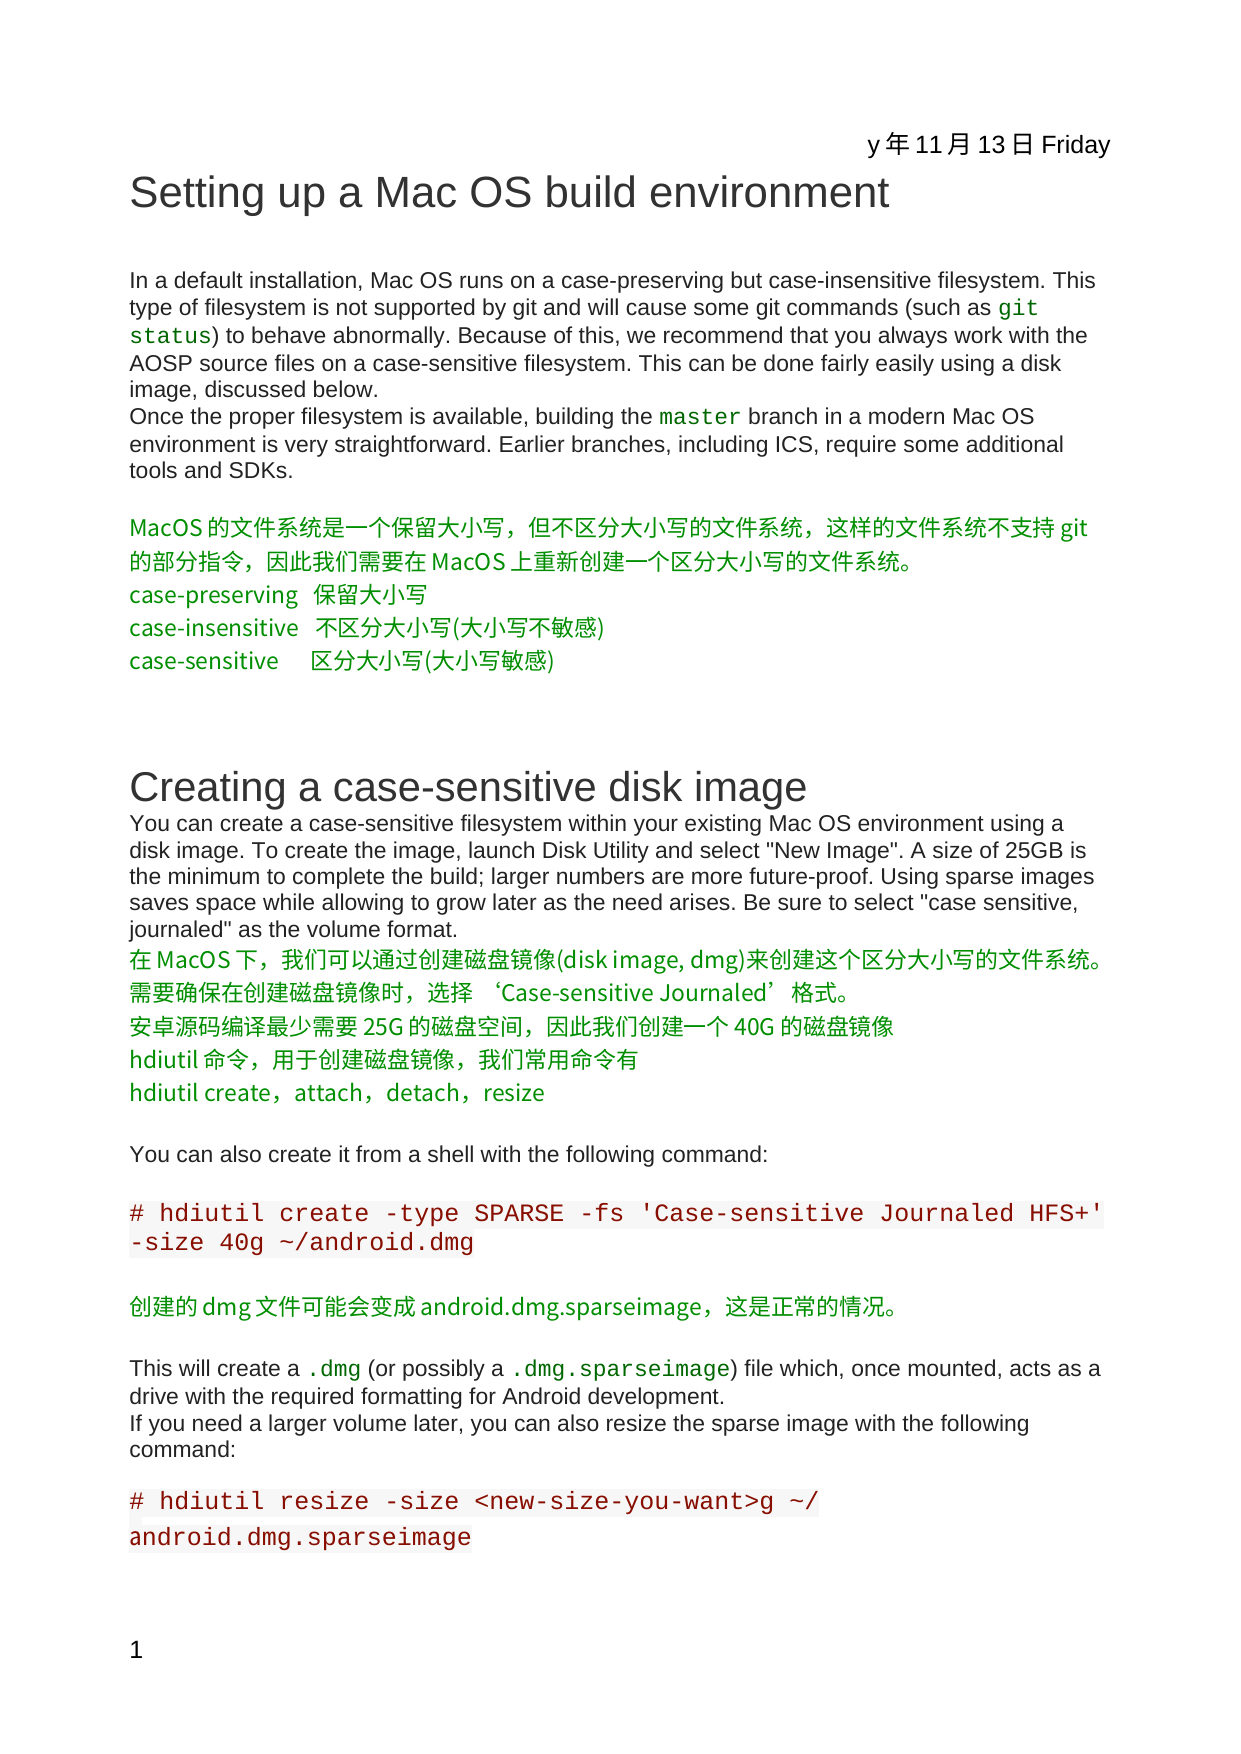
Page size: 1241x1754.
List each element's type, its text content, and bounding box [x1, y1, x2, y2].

text You can create a case-sensitive filesystem within your existing Mac OS environment using a disk image. To create the image, launch Disk Utility and select "New Image". A size of 25GB is the minimum to complete the build; larger numbers are more future-proof. Using sparse images saves space while allowing to grow later as the need arises. Be sure to select "case sensitive, journaled" as the volume format. [129, 810, 1111, 942]
text You can also create it from a shell with the following command: [129, 1141, 1111, 1168]
text hdiutil create，attach，detach，resize [129, 1075, 1111, 1108]
text case-preserving 保留大小写 [129, 577, 1111, 610]
text hdiutil命令，用于创建磁盘镜像，我们常用命令有 [129, 1042, 1111, 1075]
text If you need a larger volume later, you can also resize the sparse image with the following command: [129, 1409, 1111, 1462]
text # hdiutil create -type SPARSE -fs 'Case-sensitive Journaled HFS+' -size 40g ~/android.dmg [474, 1201, 1111, 1258]
text 需要确保在创建磁盘镜像时，选择 ‘Case-sensitive Journaled’格式。 [129, 975, 1111, 1008]
text # hdiutil resize -size <new-size-you-want>g ~/android.dmg.sparseimage [129, 1488, 1111, 1553]
text Creating a case-sensitive disk image [129, 762, 1111, 810]
text In a default installation, Mac OS runs on a case-preserving but case-insensitive filesystem. This type of filesystem is not supported by git and will cause some git commands (such as git status) to behave abnormally. Because of this, we recommend that you always work with the AOSP source files on a case-sensitive filesystem. This can be done fairly easily using a disk image, discussed below. [129, 267, 1111, 403]
text 安卓源码编译最少需要25G的磁盘空间，因此我们创建一个40G的磁盘镜像 [129, 1008, 1111, 1042]
text Once the proper filesystem is available, building the master branch in a modern Mac OS environment is very straightforward. Earlier branches, including ICS, require some additional tools and SDKs. [129, 403, 1111, 484]
text Setting up a Mac OS build environment [129, 166, 1111, 217]
text case-insensitive 不区分大小写(大小写不敏感) [129, 610, 1111, 643]
text case-sensitive 区分大小写(大小写敏感) [129, 643, 1111, 676]
text MacOS的文件系统是一个保留大小写，但不区分大小写的文件系统，这样的文件系统不支持git的部分指令，因此我们需要在MacOS上重新创建一个区分大小写的文件系统。 [129, 510, 1111, 577]
text This will create a .dmg (or possibly a .dmg.sparseimage) file which, once mounted, acts as a drive with the required formatting for Android development. [129, 1355, 1111, 1409]
text 创建的dmg文件可能会变成android.dmg.sparseimage，这是正常的情况。 [129, 1288, 1111, 1322]
text 在MacOS下，我们可以通过创建磁盘镜像(disk image, dmg)来创建这个区分大小写的文件系统。 [129, 942, 1111, 975]
